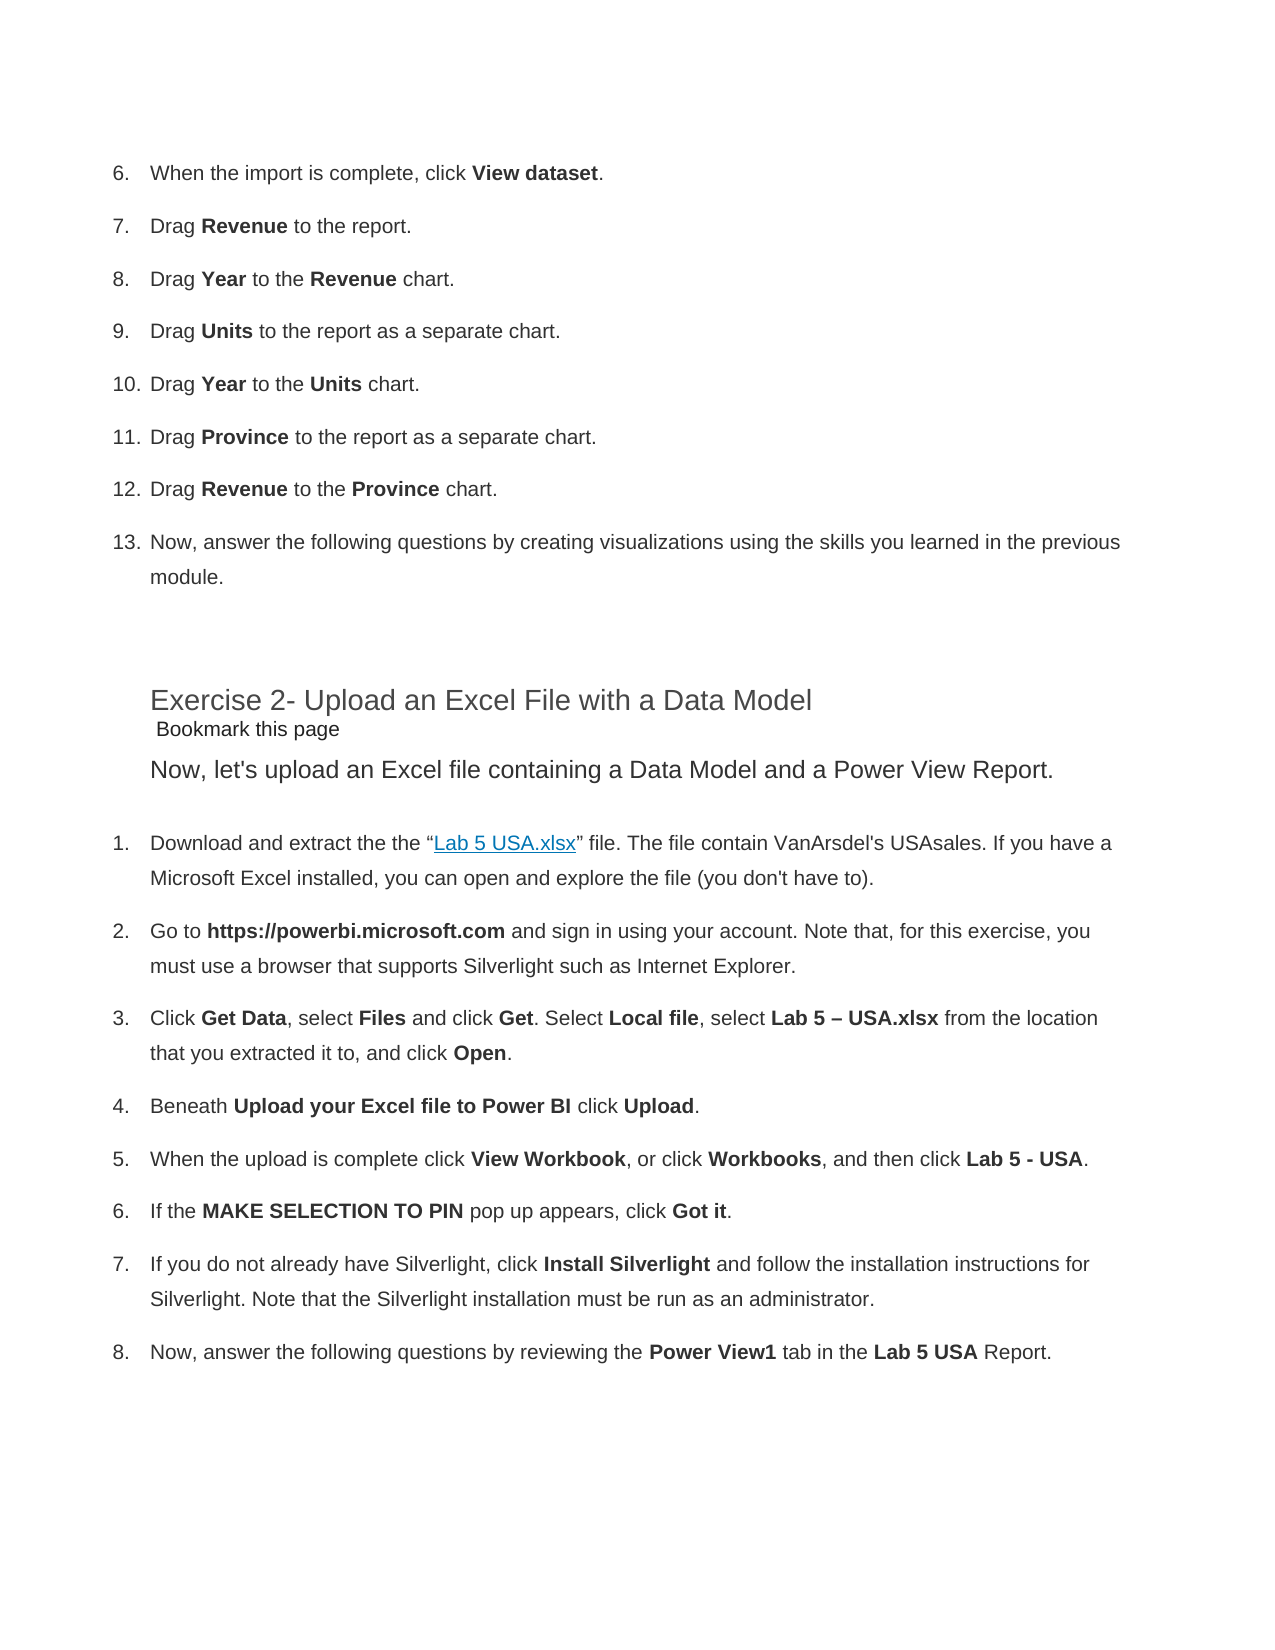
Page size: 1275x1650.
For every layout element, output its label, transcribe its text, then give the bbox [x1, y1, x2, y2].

list Drag Revenue to the report. [112, 203, 1125, 238]
list Drag Units to the report as a separate chart. [112, 308, 1125, 343]
list Drag Year to the Units chart. [112, 361, 1125, 396]
list When the upload is complete click View Workbook, or click Workbooks, and then click Lab 5 - USA. [112, 1136, 1125, 1171]
list Beneath Upload your Excel file to Power BI click Upload. [112, 1083, 1125, 1118]
list Now, answer the following questions by reviewing the Power View1 tab in the Lab 5 USA Report. [112, 1329, 1125, 1364]
list Click Get Data, select Files and click Get. Select Local file, select Lab 5 – USA.xlsx from the location that you extracted it to, and click Open. [112, 995, 1125, 1065]
list Drag Province to the report as a separate chart. [112, 413, 1125, 448]
list If the MAKE SELECTION TO PIN pop up appears, click Got it. [112, 1188, 1125, 1223]
list Drag Year to the Revenue chart. [112, 255, 1125, 290]
list Go to https://powerbi.microsoft.com and sign in using your account. Note that, for this exercise, you must use a browser that supports Silverlight such as Internet Explorer. [112, 907, 1125, 977]
list Now, answer the following questions by creating visualizations using the skills you learned in the previous module. [112, 519, 1125, 589]
text Bookmark this page [150, 717, 1125, 741]
list When the import is complete, click View dataset. [112, 150, 1125, 185]
list Download and extract the the “Lab 5 USA.xlsx” file. The file contain VanArsdel's USAsales. If you have a Microsoft Excel installed, you can open and explore the file (you don't have to). [112, 820, 1125, 890]
text Now, let's upload an Excel file containing a Data Model and a Power View Report. [150, 756, 1125, 784]
list Drag Revenue to the Province chart. [112, 466, 1125, 501]
subtitle Exercise 2- Upload an Excel File with a Data Model [150, 682, 1125, 717]
list If you do not already have Silverlight, click Install Silverlight and follow the installation instructions for Silverlight. Note that the Silverlight installation must be run as an administrator. [112, 1241, 1125, 1311]
